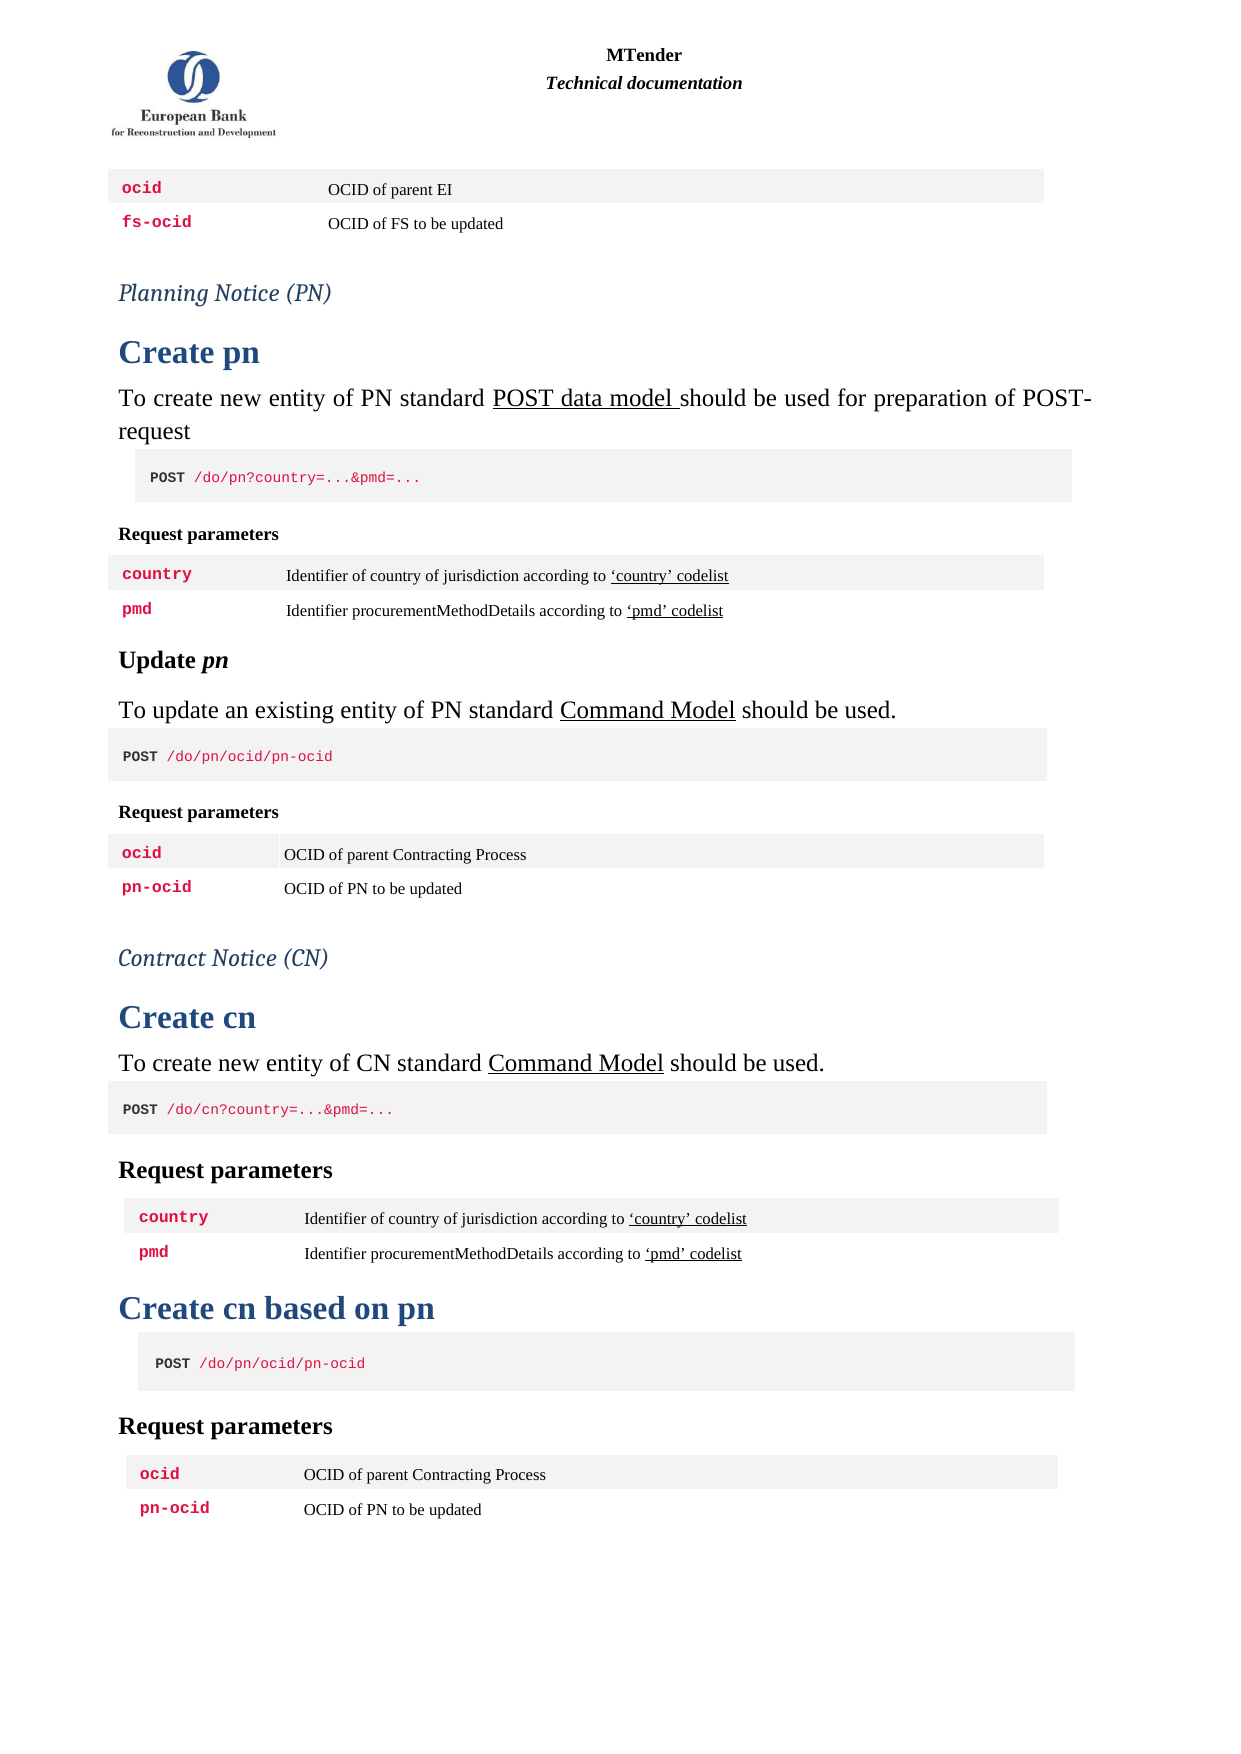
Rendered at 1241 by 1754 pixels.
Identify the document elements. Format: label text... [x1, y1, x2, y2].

subtitle Create cn [118, 998, 1092, 1036]
table_cell OCID of FS to be updated [323, 203, 1044, 237]
table_header OCID of parent Contracting Process [280, 834, 1044, 868]
table_cell pn-ocid [108, 868, 279, 902]
text To create new entity of PN standard POST data model should be used for preparation of POST-request [118, 383, 1092, 445]
table_header ocid [108, 834, 279, 868]
subtitle Create pn [118, 333, 1092, 371]
text Request parameters [118, 1411, 1092, 1440]
text To update an existing entity of PN standard Command Model should be used. [118, 695, 1092, 723]
text To create new entity of CN standard Command Model should be used. [118, 1048, 1092, 1077]
table_header OCID of parent Contracting Process [299, 1455, 1058, 1489]
text Request parameters [118, 801, 1092, 823]
table_cell Identifier procurementMethodDetails according to ‘pmd’ codelist [281, 590, 1044, 624]
table_header ocid [108, 169, 323, 203]
table_header POST /do/pn/ocid/pn-ocid [138, 1332, 1075, 1391]
table_header POST /do/pn/ocid/pn-ocid [108, 728, 1047, 781]
text Request parameters [118, 523, 1092, 544]
picture [111, 51, 276, 138]
subtitle Create cn based on pn [118, 1288, 1092, 1327]
text Update pn [118, 645, 1092, 674]
table_header POST /do/pn?country=...&pmd=... [135, 449, 1072, 502]
table_header ocid [126, 1455, 299, 1489]
table_header Identifier of country of jurisdiction according to ‘country’ codelist [299, 1198, 1059, 1233]
table_cell pmd [124, 1233, 299, 1267]
table_header POST /do/cn?country=...&pmd=... [108, 1081, 1047, 1134]
text Request parameters [118, 1155, 1092, 1183]
table_cell pmd [108, 590, 281, 624]
table_cell Identifier procurementMethodDetails according to ‘pmd’ codelist [299, 1233, 1059, 1267]
table_cell fs-ocid [108, 203, 323, 237]
subtitle Contract Notice (CN) [118, 944, 1092, 973]
table_header Identifier of country of jurisdiction according to ‘country’ codelist [281, 555, 1044, 590]
table_cell pn-ocid [126, 1489, 299, 1523]
subtitle Planning Notice (PN) [118, 279, 1092, 307]
table_header country [124, 1198, 299, 1233]
table_header OCID of parent EI [323, 169, 1044, 203]
table_header country [108, 555, 281, 590]
table_cell OCID of PN to be updated [280, 868, 1044, 902]
table_cell OCID of PN to be updated [299, 1489, 1058, 1523]
